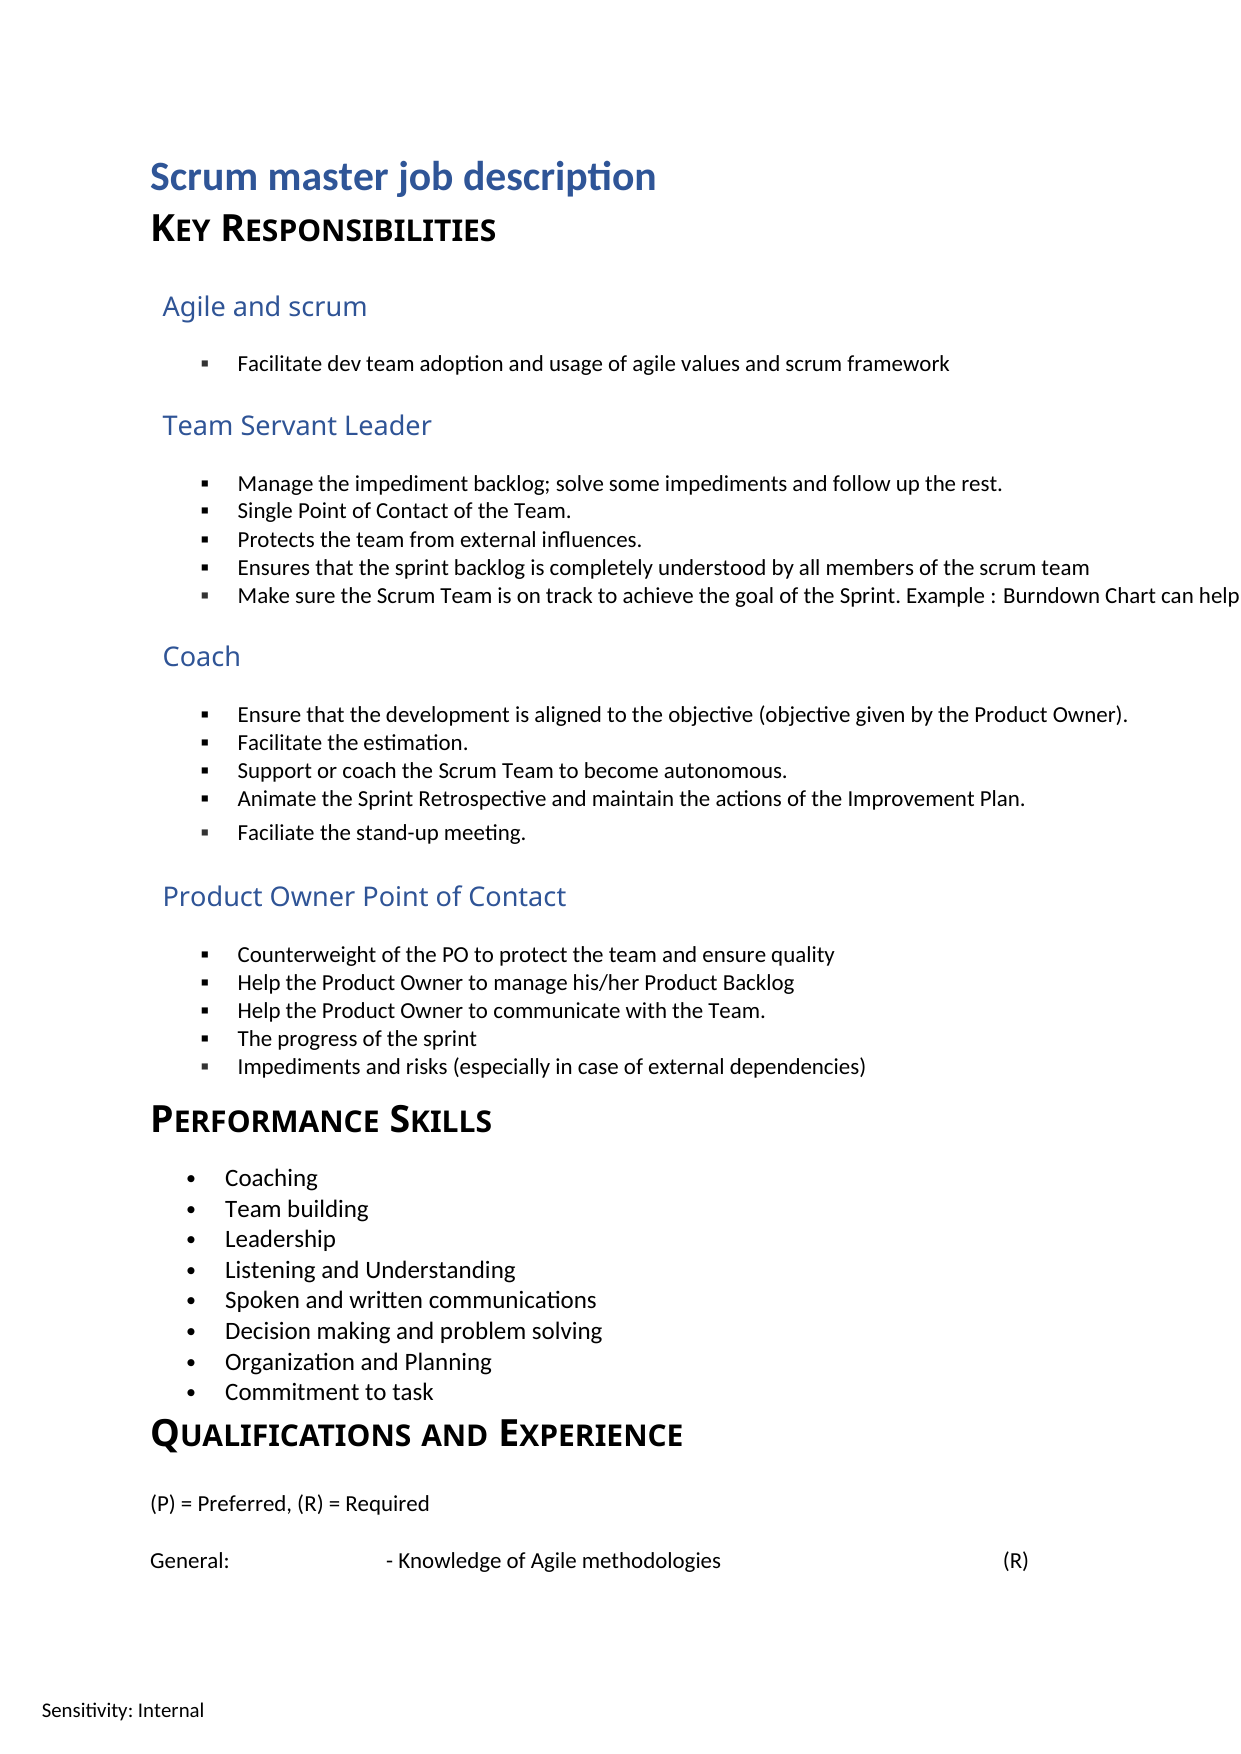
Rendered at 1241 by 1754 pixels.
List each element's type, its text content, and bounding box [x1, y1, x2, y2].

table_header Agile and scrum Facilitate dev team adoption and usage of agile values and scrum framework [150, 271, 1240, 390]
list Decision making and problem solving [187, 1315, 1090, 1346]
list Commitment to task [187, 1376, 1090, 1407]
table_cell Team Servant Leader Manage the impediment backlog; solve some impediments and follow up the rest. Single Point of Contact of the Team. Protects the team from external influences. Ensures that the sprint backlog is completely understood by all members of the scrum team Make sure the Scrum Team is on track to achieve the goal of the Sprint. Example : Burndown Chart can help reporting. [150, 390, 1240, 621]
list Spoken and written communications [187, 1285, 1090, 1315]
text General: - Knowledge of Agile methodologies (R) [150, 1547, 1090, 1575]
table_cell Coach Ensure that the development is aligned to the objective (objective given by the Product Owner).​ ​Facilitate the estimation. Support or coach the Scrum Team to become autonomous. Animate the Sprint Retrospective and maintain the actions of the Improvement Plan. Faciliate the stand-up meeting. [150, 621, 1240, 861]
list Team building [187, 1193, 1090, 1224]
text (P) = Preferred, (R) = Required [150, 1489, 1090, 1517]
list Listening and Understanding [187, 1254, 1090, 1285]
list Leadership [187, 1224, 1090, 1254]
table_cell Product Owner Point of Contact Counterweight of the PO to protect the team and ensure quality Help the Product Owner to manage his/her Product Backlog Help the Product Owner to communicate with the Team. ​The progress of the sprint Impediments and risks (especially in case of external dependencies) [150, 861, 1240, 1092]
subtitle Key Responsibilities [150, 201, 1090, 252]
subtitle Performance Skills [150, 1092, 1090, 1143]
subtitle Qualifications and Experience [150, 1407, 1090, 1458]
text Scrum master job description [150, 150, 1090, 201]
list Coaching [187, 1163, 1090, 1193]
list Organization and Planning [187, 1346, 1090, 1376]
